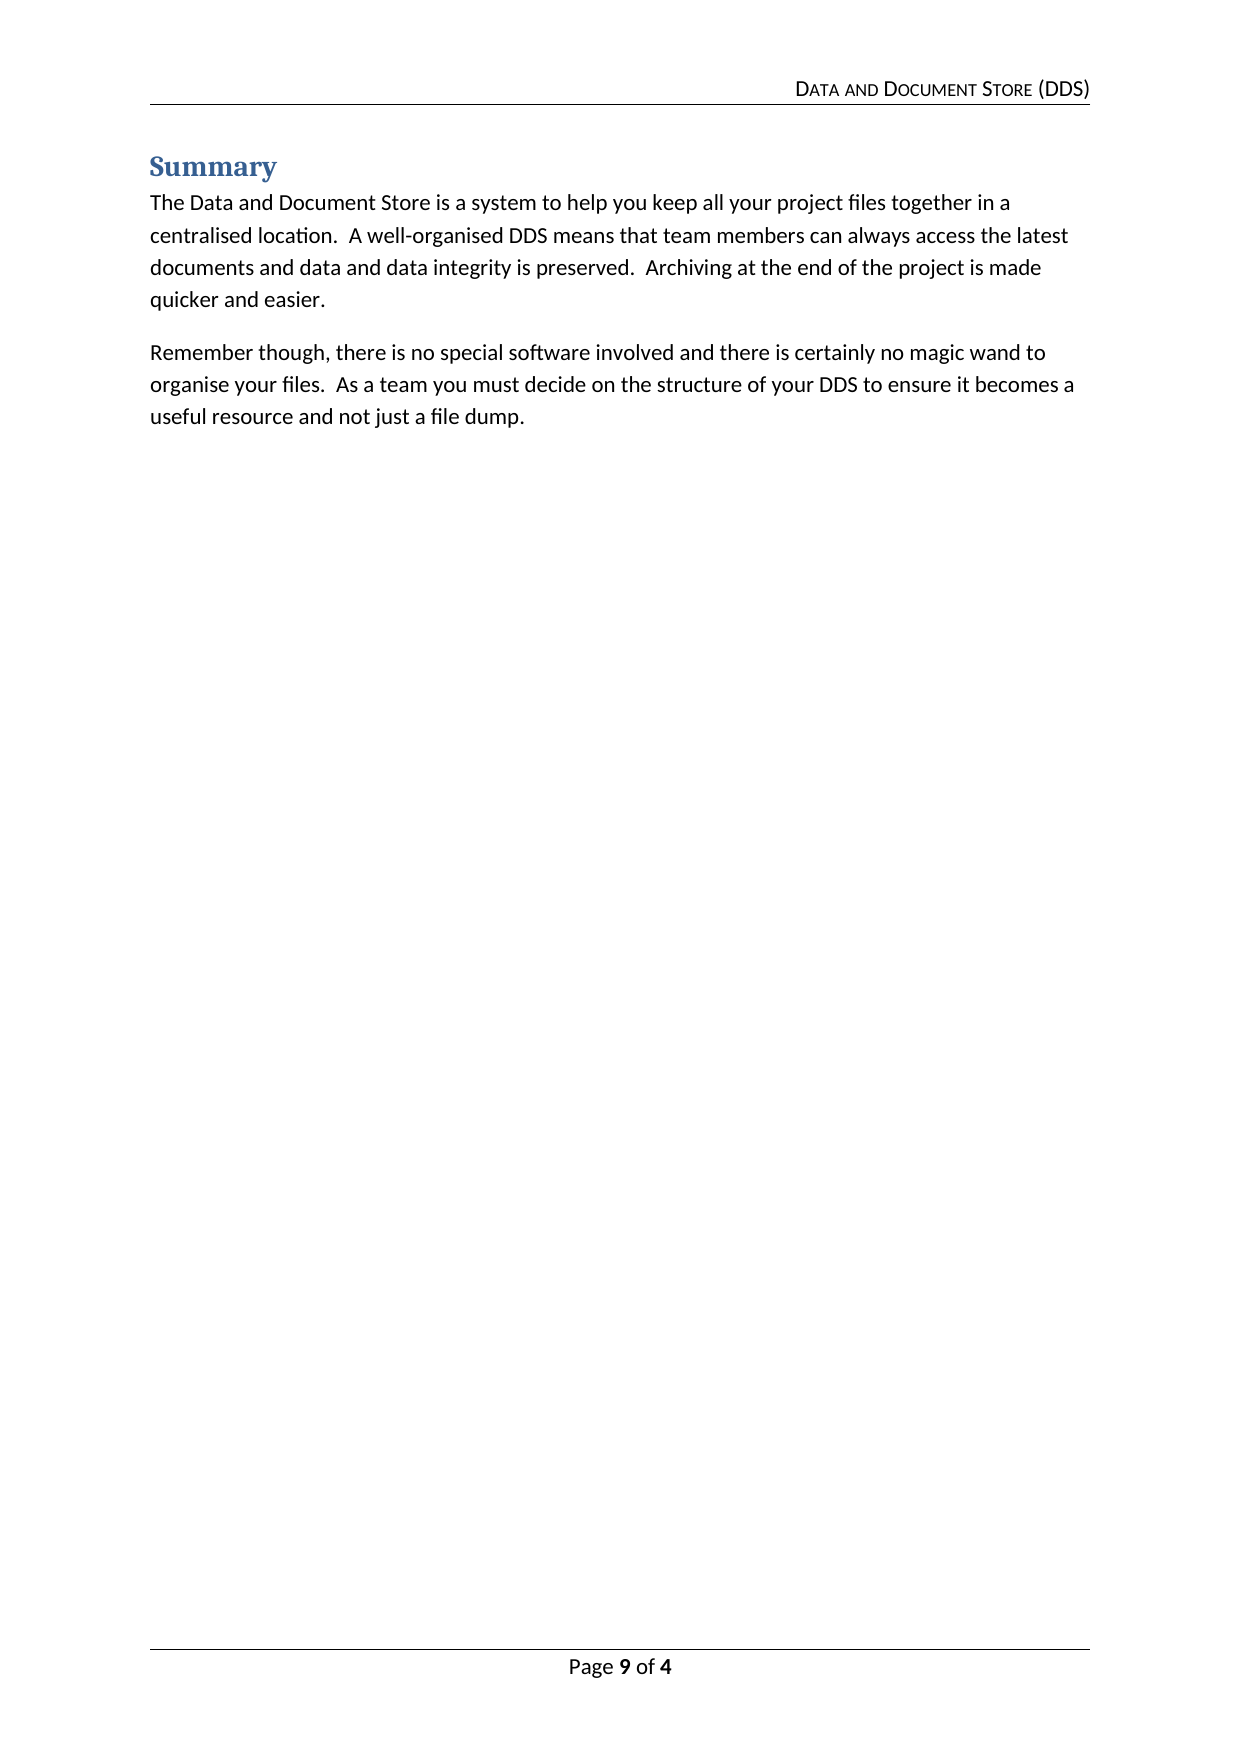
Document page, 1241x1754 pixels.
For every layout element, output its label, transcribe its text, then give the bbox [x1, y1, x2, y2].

text The Data and Document Store is a system to help you keep all your project files together in a centralised location. A well-organised DDS means that team members can always access the latest documents and data and data integrity is preserved. Archiving at the end of the project is made quicker and easier. [150, 188, 1090, 313]
subtitle Summary [150, 150, 1090, 183]
text Remember though, there is no special software involved and there is certainly no magic wand to organise your files. As a team you must decide on the structure of your DDS to ensure it becomes a useful resource and not just a file dump. [150, 338, 1090, 431]
